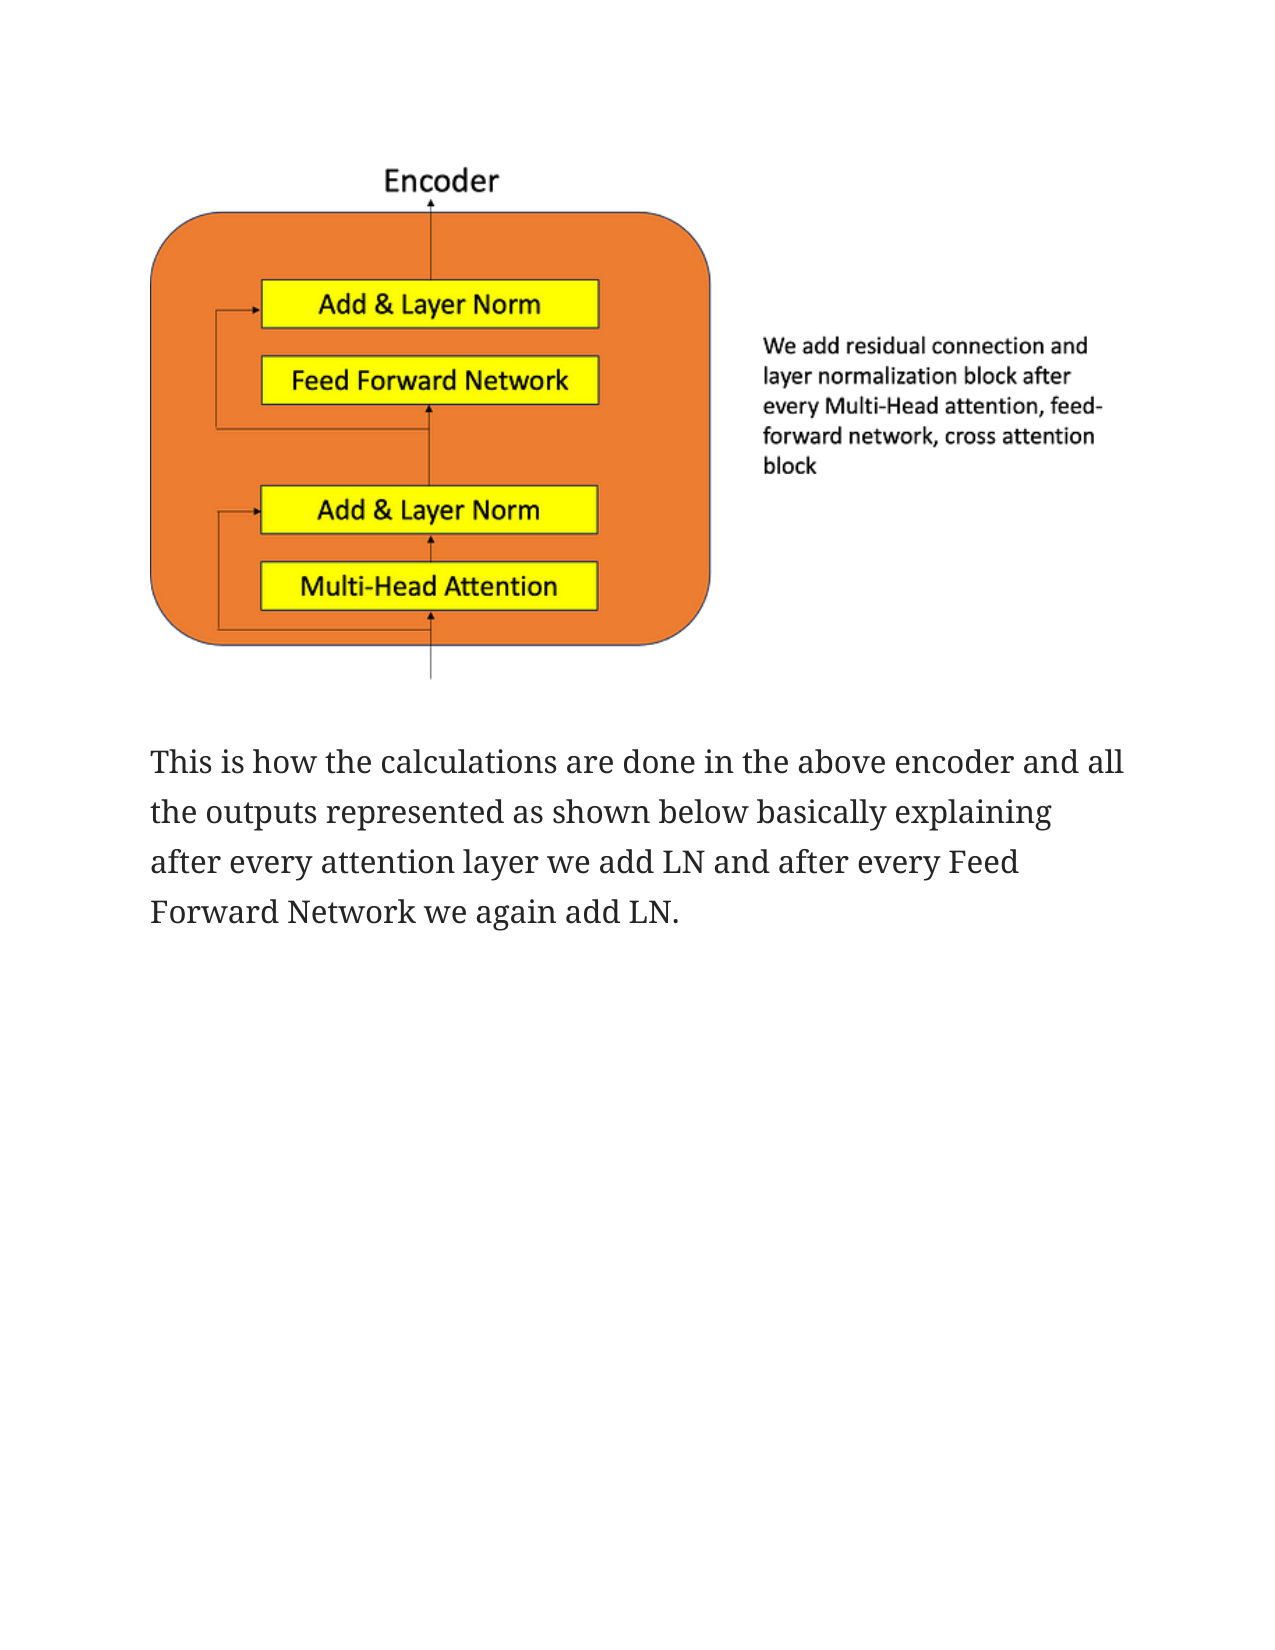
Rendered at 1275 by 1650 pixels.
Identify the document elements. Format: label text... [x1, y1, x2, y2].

text This is how the calculations are done in the above encoder and all the outputs represented as shown below basically explaining after every attention layer we add LN and after every Feed Forward Network we again add LN. [150, 733, 1125, 933]
picture [150, 150, 1125, 680]
